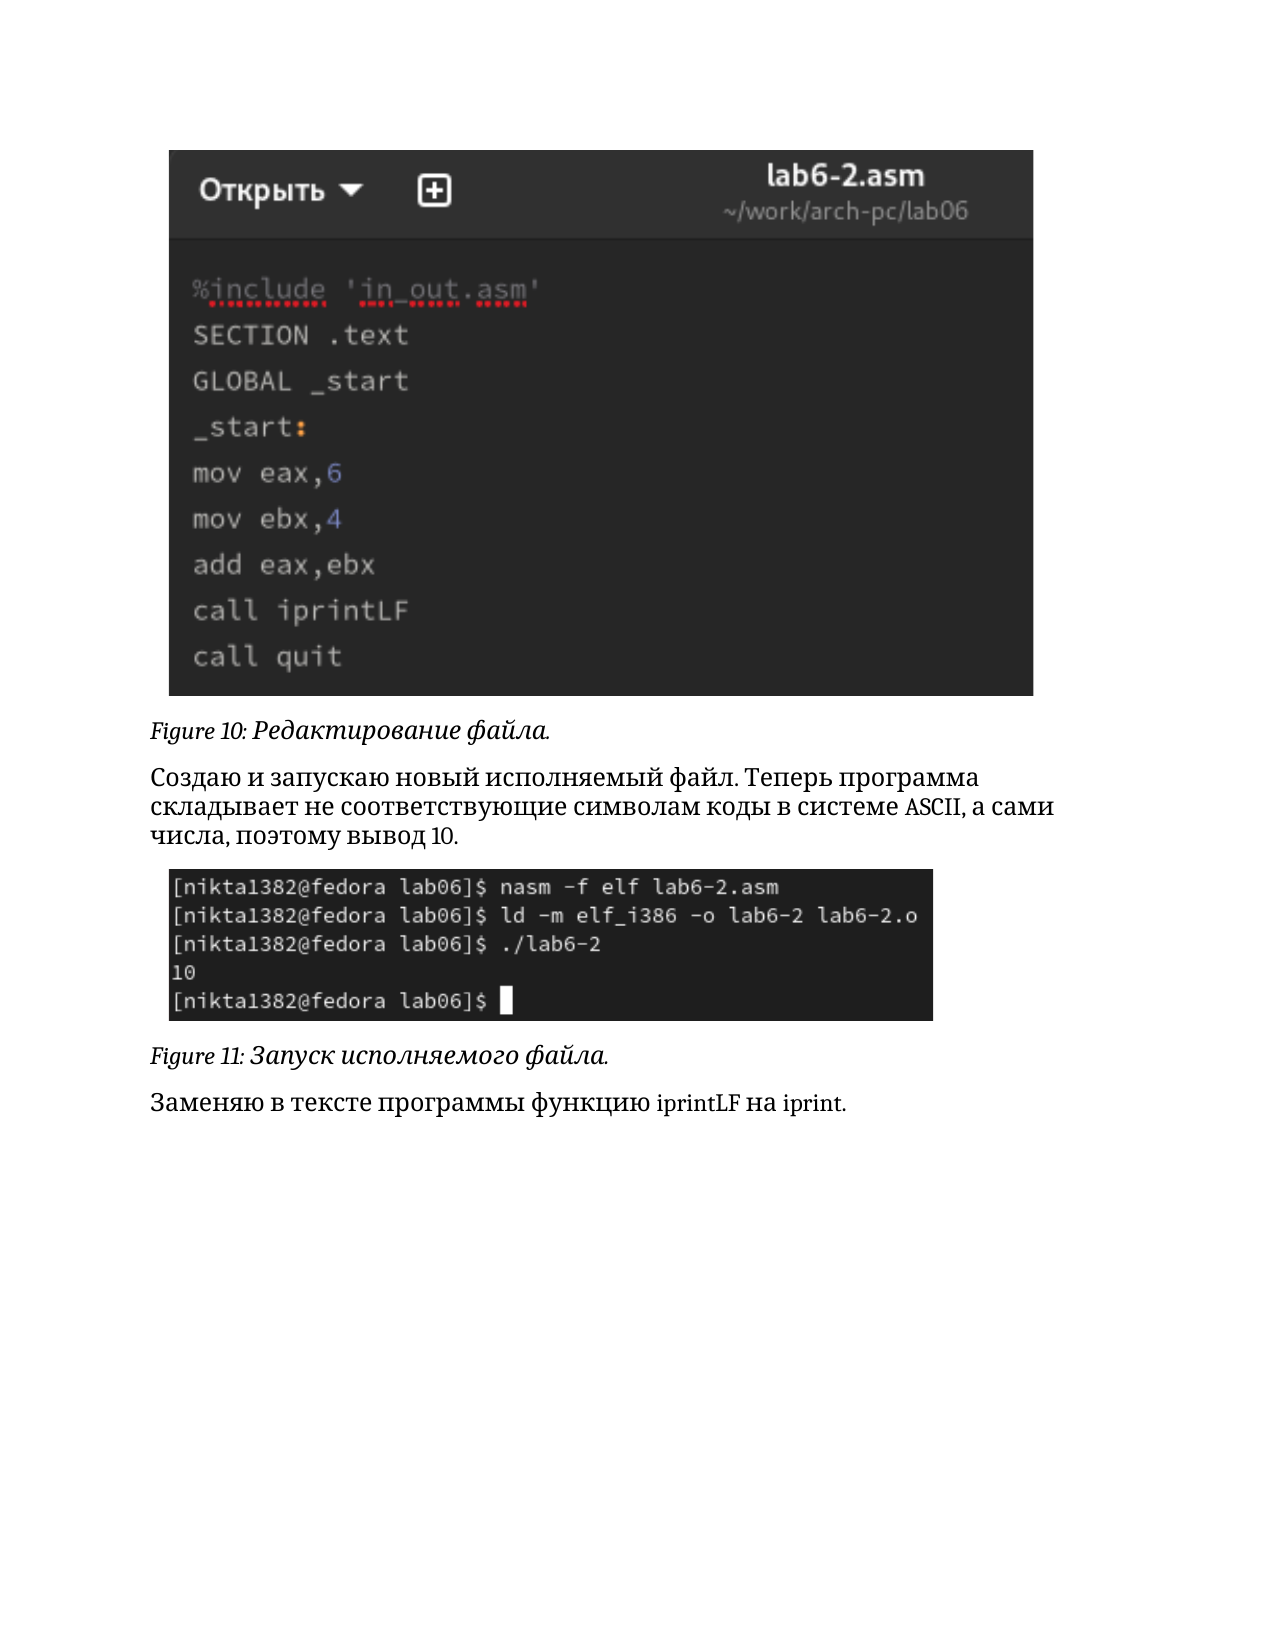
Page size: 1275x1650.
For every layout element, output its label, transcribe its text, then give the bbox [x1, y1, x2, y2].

picture [168, 150, 1034, 696]
text Заменяю в тексте программы функцию iprintLF на iprint. [150, 1089, 1125, 1118]
text Создаю и запускаю новый исполняемый файл. Теперь программа складывает не соответствующие символам коды в системе ASCII, а сами числа, поэтому вывод 10. [150, 764, 1125, 850]
text Figure 10: Редактирование файла. [150, 717, 1125, 745]
picture [168, 869, 934, 1021]
text Figure 11: Запуск исполняемого файла. [150, 1042, 1125, 1070]
